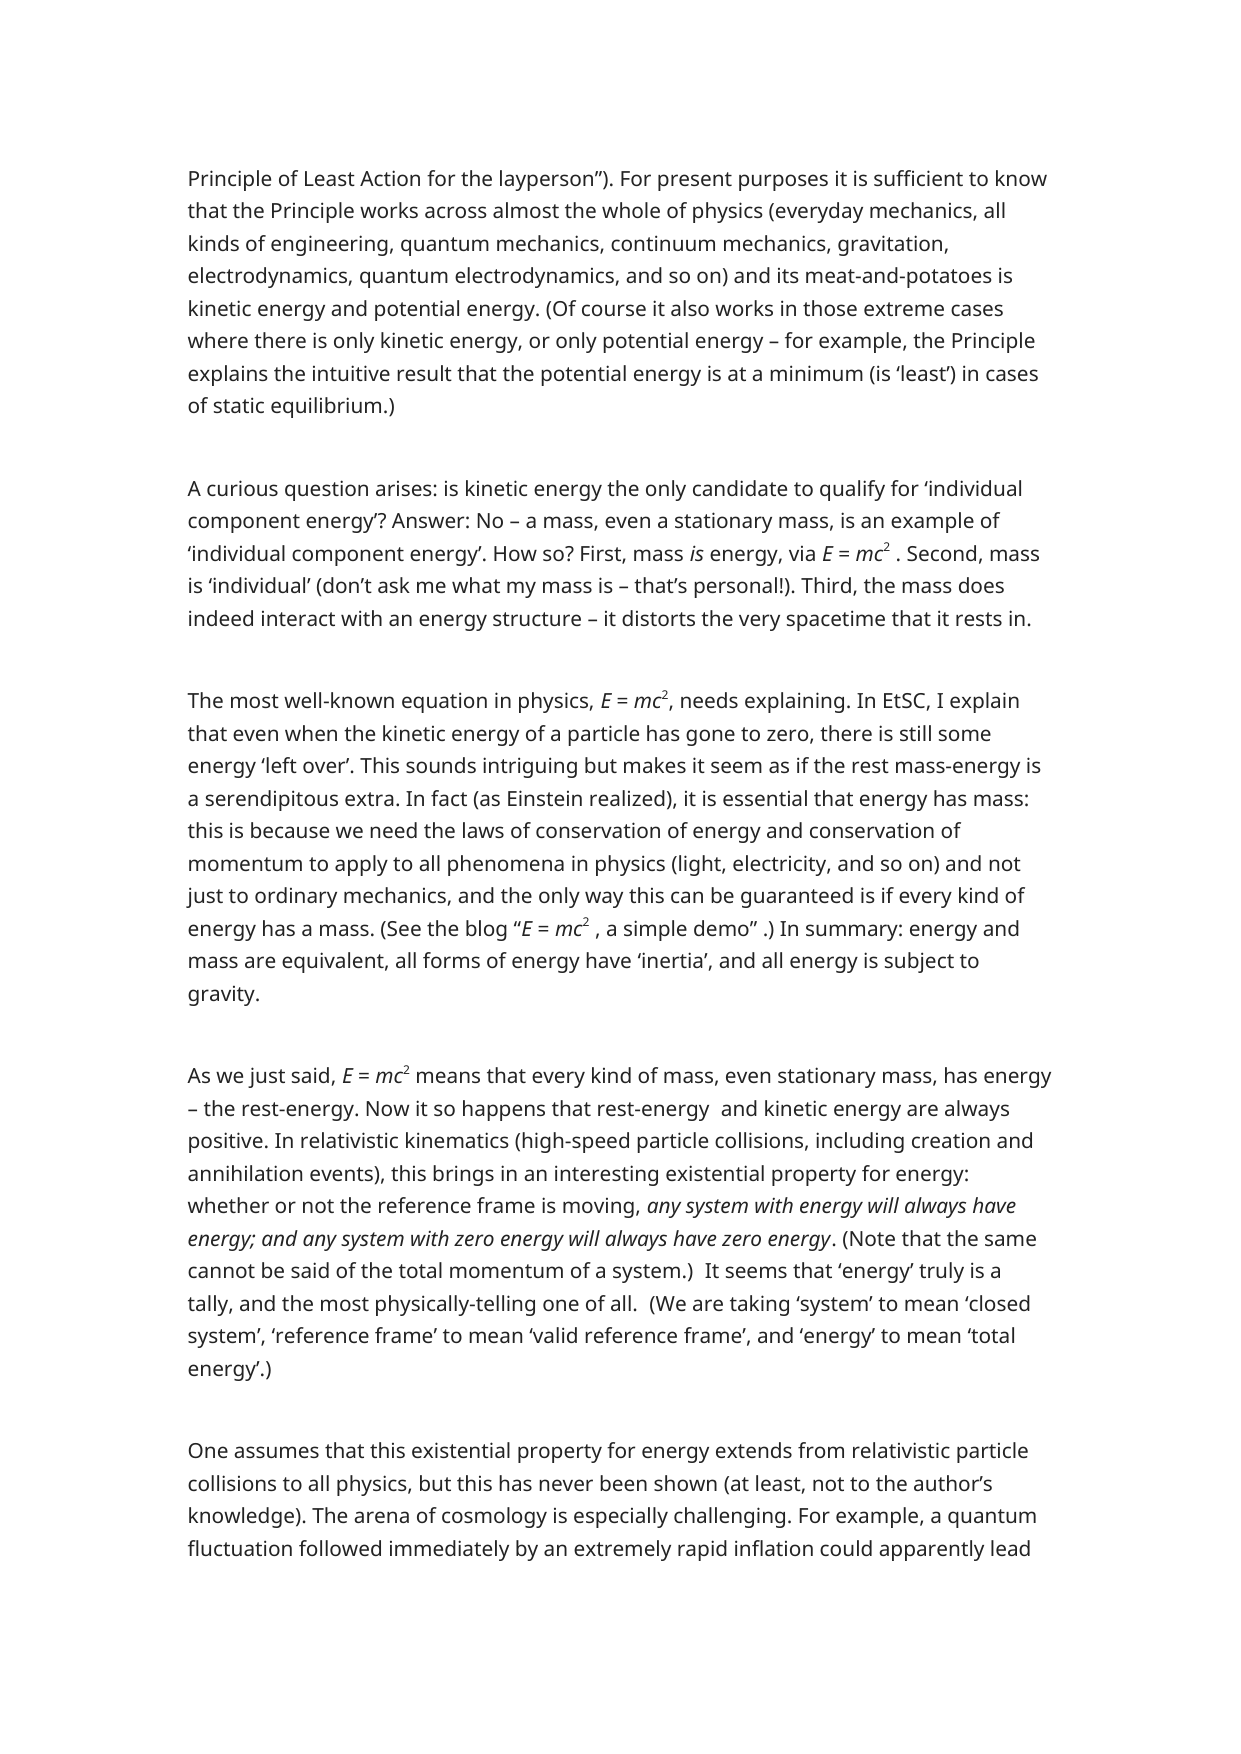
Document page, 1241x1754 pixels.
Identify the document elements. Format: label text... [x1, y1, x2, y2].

text As we just said, E = mc2 means that every kind of mass, even stationary mass, has energy – the rest-energy. Now it so happens that rest-energy and kinetic energy are always positive. In relativistic kinematics (high-speed particle collisions, including creation and annihilation events), this brings in an interesting existential property for energy: whether or not the reference frame is moving, any system with energy will always have energy; and any system with zero energy will always have zero energy. (Note that the same cannot be said of the total momentum of a system.) It seems that ‘energy’ truly is a tally, and the most physically-telling one of all. (We are taking ‘system’ to mean ‘closed system’, ‘reference frame’ to mean ‘valid reference frame’, and ‘energy’ to mean ‘total energy’.) [187, 1059, 1053, 1384]
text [187, 1434, 1053, 1564]
text The most well-known equation in physics, E = mc2, needs explaining. In EtSC, I explain that even when the kinetic energy of a particle has gone to zero, there is still some energy ‘left over’. This sounds intriguing but makes it seem as if the rest mass-energy is a serendipitous extra. In fact (as Einstein realized), it is essential that energy has mass: this is because we need the laws of conservation of energy and conservation of momentum to apply to all phenomena in physics (light, electricity, and so on) and not just to ordinary mechanics, and the only way this can be guaranteed is if every kind of energy has a mass. (See the blog “E = mc2 , a simple demo” .) In summary: energy and mass are equivalent, all forms of energy have ‘inertia’, and all energy is subject to gravity. [187, 684, 1053, 1009]
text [187, 162, 1053, 422]
text A curious question arises: is kinetic energy the only candidate to qualify for ‘individual component energy’? Answer: No – a mass, even a stationary mass, is an example of ‘individual component energy’. How so? First, mass is energy, via E = mc2 . Second, mass is ‘individual’ (don’t ask me what my mass is – that’s personal!). Third, the mass does indeed interact with an energy structure – it distorts the very spacetime that it rests in. [187, 472, 1053, 634]
